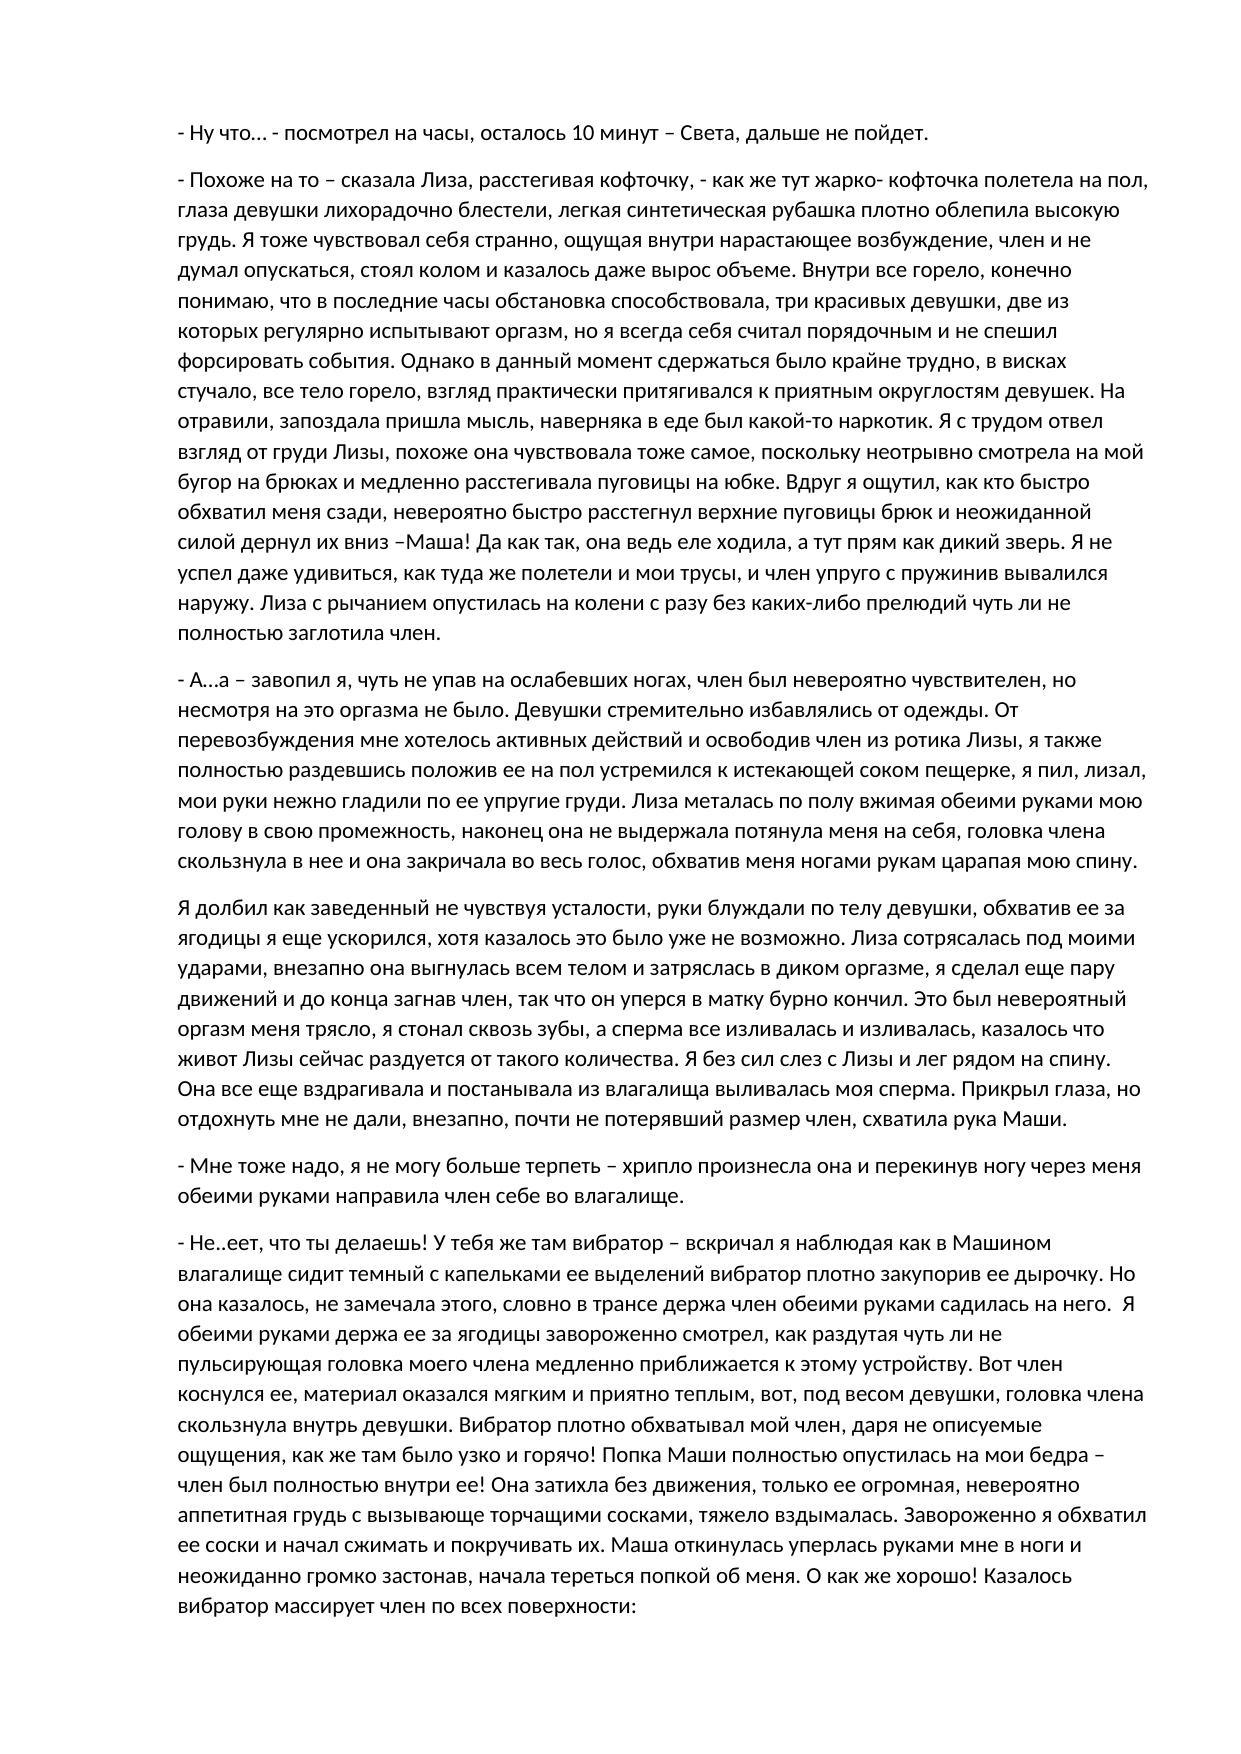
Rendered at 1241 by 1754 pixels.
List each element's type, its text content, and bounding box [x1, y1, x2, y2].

text - Мне тоже надо, я не могу больше терпеть – хрипло произнесла она и перекинув ногу через меня обеими руками направила член себе во влагалище. [177, 1151, 1152, 1210]
text - Ну что… - посмотрел на часы, осталось 10 минут – Света, дальше не пойдет. [177, 118, 1152, 146]
text - Не..еет, что ты делаешь! У тебя же там вибратор – вскричал я наблюдая как в Машином влагалище сидит темный с капельками ее выделений вибратор плотно закупорив ее дырочку. Но она казалось, не замечала этого, словно в трансе держа член обеими руками садилась на него. Я обеими руками держа ее за ягодицы завороженно смотрел, как раздутая чуть ли не пульсирующая головка моего члена медленно приближается к этому устройству. Вот член коснулся ее, материал оказался мягким и приятно теплым, вот, под весом девушки, головка члена скользнула внутрь девушки. Вибратор плотно обхватывал мой член, даря не описуемые ощущения, как же там было узко и горячо! Попка Маши полностью опустилась на мои бедра –член был полностью внутри ее! Она затихла без движения, только ее огромная, невероятно аппетитная грудь с вызывающе торчащими сосками, тяжело вздымалась. Завороженно я обхватил ее соски и начал сжимать и покручивать их. Маша откинулась уперлась руками мне в ноги и неожиданно громко застонав, начала тереться попкой об меня. О как же хорошо! Казалось вибратор массирует член по всех поверхности: [177, 1228, 1152, 1619]
text Я долбил как заведенный не чувствуя усталости, руки блуждали по телу девушки, обхватив ее за ягодицы я еще ускорился, хотя казалось это было уже не возможно. Лиза сотрясалась под моими ударами, внезапно она выгнулась всем телом и затряслась в диком оргазме, я сделал еще пару движений и до конца загнав член, так что он уперся в матку бурно кончил. Это был невероятный оргазм меня трясло, я стонал сквозь зубы, а сперма все изливалась и изливалась, казалось что живот Лизы сейчас раздуется от такого количества. Я без сил слез с Лизы и лег рядом на спину. Она все еще вздрагивала и постанывала из влагалища выливалась моя сперма. Прикрыл глаза, но отдохнуть мне не дали, внезапно, почти не потерявший размер член, схватила рука Маши. [177, 893, 1152, 1133]
text - А…а – завопил я, чуть не упав на ослабевших ногах, член был невероятно чувствителен, но несмотря на это оргазма не было. Девушки стремительно избавлялись от одежды. От перевозбуждения мне хотелось активных действий и освободив член из ротика Лизы, я также полностью раздевшись положив ее на пол устремился к истекающей соком пещерке, я пил, лизал, мои руки нежно гладили по ее упругие груди. Лиза металась по полу вжимая обеими руками мою голову в свою промежность, наконец она не выдержала потянула меня на себя, головка члена скользнула в нее и она закричала во весь голос, обхватив меня ногами рукам царапая мою спину. [177, 665, 1152, 874]
text - Похоже на то – сказала Лиза, расстегивая кофточку, - как же тут жарко- кофточка полетела на пол, глаза девушки лихорадочно блестели, легкая синтетическая рубашка плотно облепила высокую грудь. Я тоже чувствовал себя странно, ощущая внутри нарастающее возбуждение, член и не думал опускаться, стоял колом и казалось даже вырос объеме. Внутри все горело, конечно понимаю, что в последние часы обстановка способствовала, три красивых девушки, две из которых регулярно испытывают оргазм, но я всегда себя считал порядочным и не спешил форсировать события. Однако в данный момент сдержаться было крайне трудно, в висках стучало, все тело горело, взгляд практически притягивался к приятным округлостям девушек. На отравили, запоздала пришла мысль, наверняка в еде был какой-то наркотик. Я с трудом отвел взгляд от груди Лизы, похоже она чувствовала тоже самое, поскольку неотрывно смотрела на мой бугор на брюках и медленно расстегивала пуговицы на юбке. Вдруг я ощутил, как кто быстро обхватил меня сзади, невероятно быстро расстегнул верхние пуговицы брюк и неожиданной силой дернул их вниз –Маша! Да как так, она ведь еле ходила, а тут прям как дикий зверь. Я не успел даже удивиться, как туда же полетели и мои трусы, и член упруго с пружинив вывалился наружу. Лиза с рычанием опустилась на колени с разу без каких-либо прелюдий чуть ли не полностью заглотила член. [177, 165, 1152, 646]
